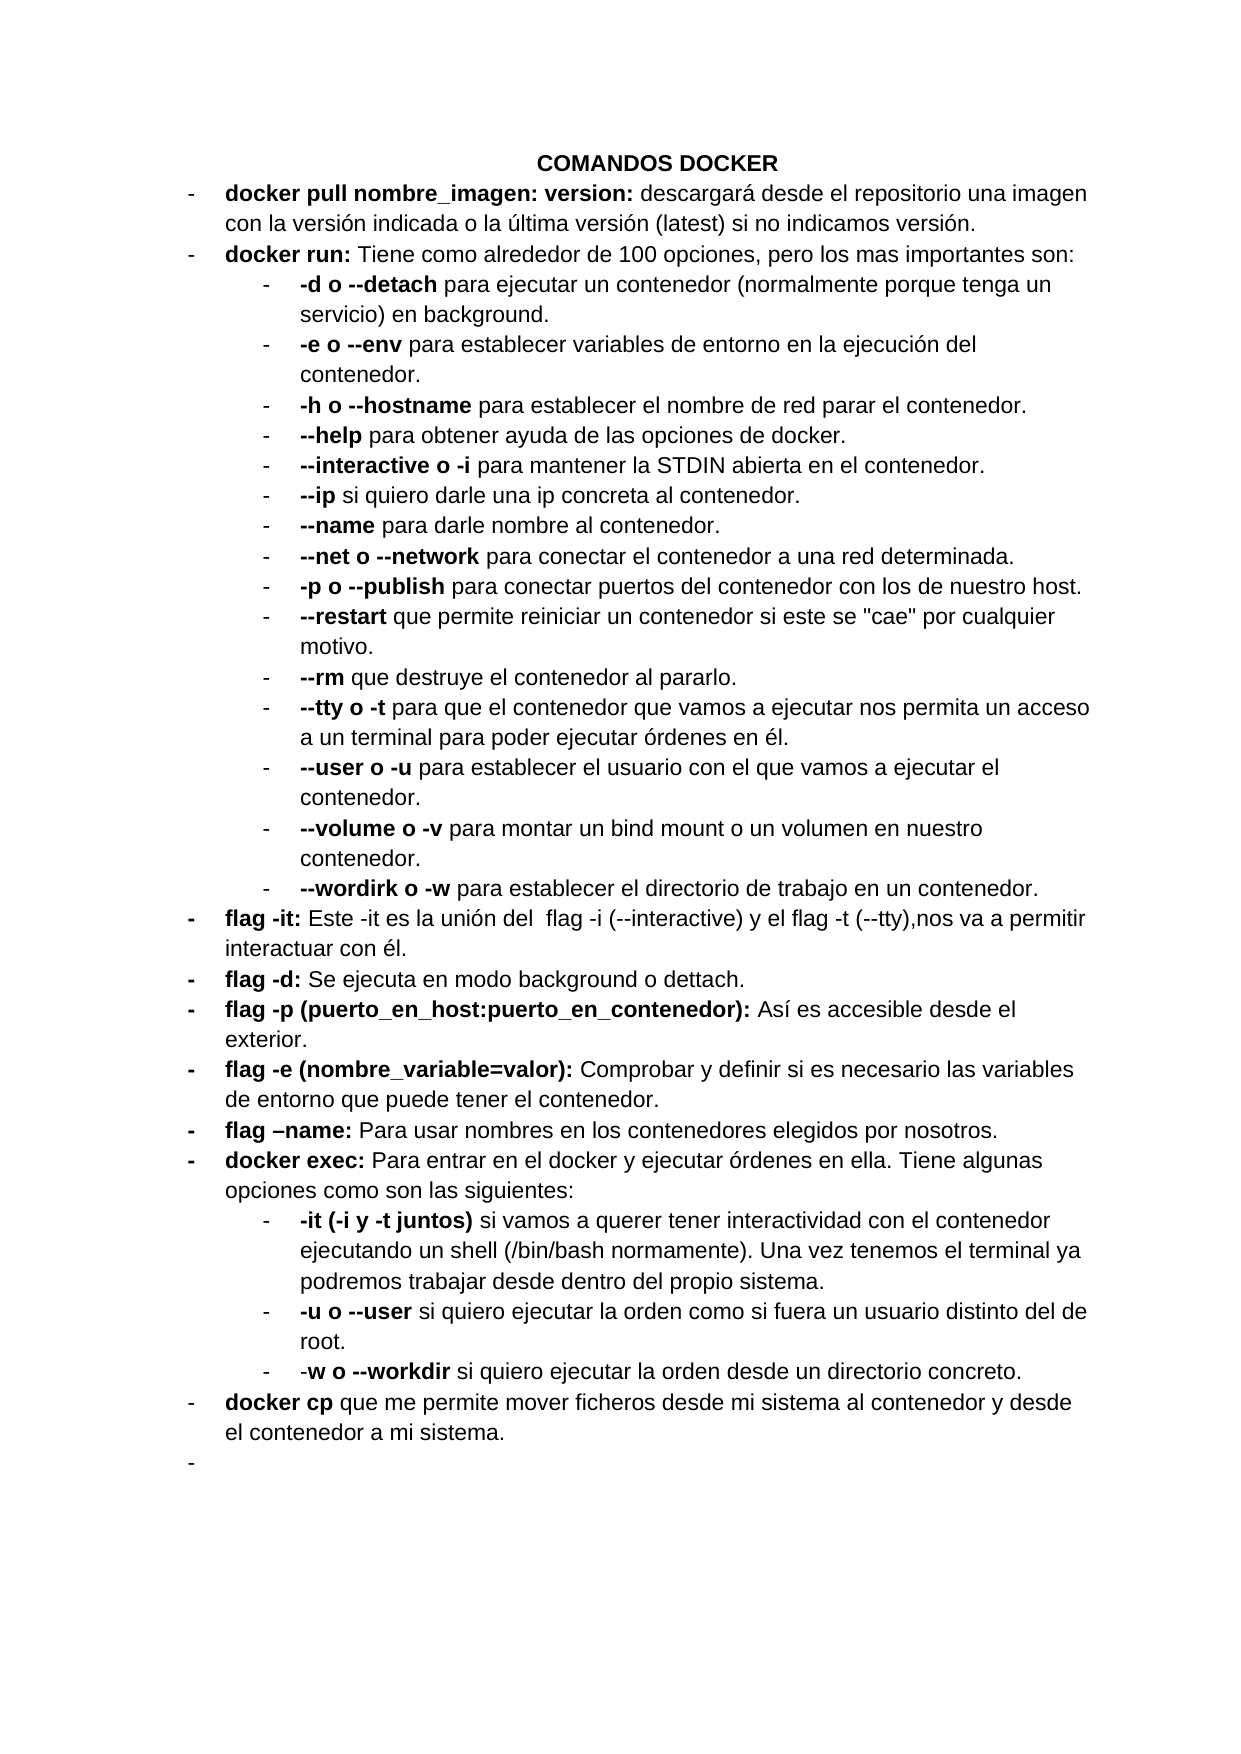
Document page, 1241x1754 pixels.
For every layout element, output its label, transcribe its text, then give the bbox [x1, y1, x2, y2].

list docker run: Tiene como alrededor de 100 opciones, pero los mas importantes son: [187, 241, 1090, 267]
list --help para obtener ayuda de las opciones de docker. [262, 422, 1090, 448]
list flag -it: Este -it es la unión del flag -i (--interactive) y el flag -t (--tty),nos va a permitir interactuar con él. [187, 905, 1090, 962]
list flag -d: Se ejecuta en modo background o dettach. [187, 966, 1090, 992]
list --volume o -v para montar un bind mount o un volumen en nuestro contenedor. [262, 814, 1090, 871]
list flag -p (puerto_en_host:puerto_en_contenedor): Así es accesible desde el exterior. [187, 996, 1090, 1052]
list -e o --env para establecer variables de entorno en la ejecución del contenedor. [262, 331, 1090, 388]
list docker pull nombre_imagen: version: descargará desde el repositorio una imagen con la versión indicada o la última versión (latest) si no indicamos versión. [187, 180, 1090, 237]
list flag –name: Para usar nombres en los contenedores elegidos por nosotros. [187, 1117, 1090, 1143]
list docker exec: Para entrar en el docker y ejecutar órdenes en ella. Tiene algunas opciones como son las siguientes: [187, 1147, 1090, 1203]
list -it (-i y -t juntos) si vamos a querer tener interactividad con el contenedor ejecutando un shell (/bin/bash normamente). Una vez tenemos el terminal ya podremos trabajar desde dentro del propio sistema. [262, 1207, 1090, 1294]
list --net o --network para conectar el contenedor a una red determinada. [262, 543, 1090, 569]
list flag -e (nombre_variable=valor): Comprobar y definir si es necesario las variables de entorno que puede tener el contenedor. [187, 1056, 1090, 1113]
list --tty o -t para que el contenedor que vamos a ejecutar nos permita un acceso a un terminal para poder ejecutar órdenes en él. [262, 694, 1090, 750]
list --name para darle nombre al contenedor. [262, 512, 1090, 539]
list -w o --workdir si quiero ejecutar la orden desde un directorio concreto. [262, 1358, 1090, 1385]
list docker cp que me permite mover ficheros desde mi sistema al contenedor y desde el contenedor a mi sistema. [187, 1388, 1090, 1445]
list --restart que permite reiniciar un contenedor si este se "cae" por cualquier motivo. [262, 603, 1090, 660]
list --user o -u para establecer el usuario con el que vamos a ejecutar el contenedor. [262, 754, 1090, 811]
list -p o --publish para conectar puertos del contenedor con los de nuestro host. [262, 573, 1090, 599]
list --wordirk o -w para establecer el directorio de trabajo en un contenedor. [262, 875, 1090, 901]
list -d o --detach para ejecutar un contenedor (normalmente porque tenga un servicio) en background. [262, 271, 1090, 327]
list --interactive o -i para mantener la STDIN abierta en el contenedor. [262, 452, 1090, 478]
list -u o --user si quiero ejecutar la orden como si fuera un usuario distinto del de root. [262, 1298, 1090, 1354]
list -h o --hostname para establecer el nombre de red parar el contenedor. [262, 392, 1090, 418]
list --ip si quiero darle una ip concreta al contenedor. [262, 482, 1090, 509]
text COMANDOS DOCKER [225, 150, 1090, 176]
list --rm que destruye el contenedor al pararlo. [262, 663, 1090, 690]
